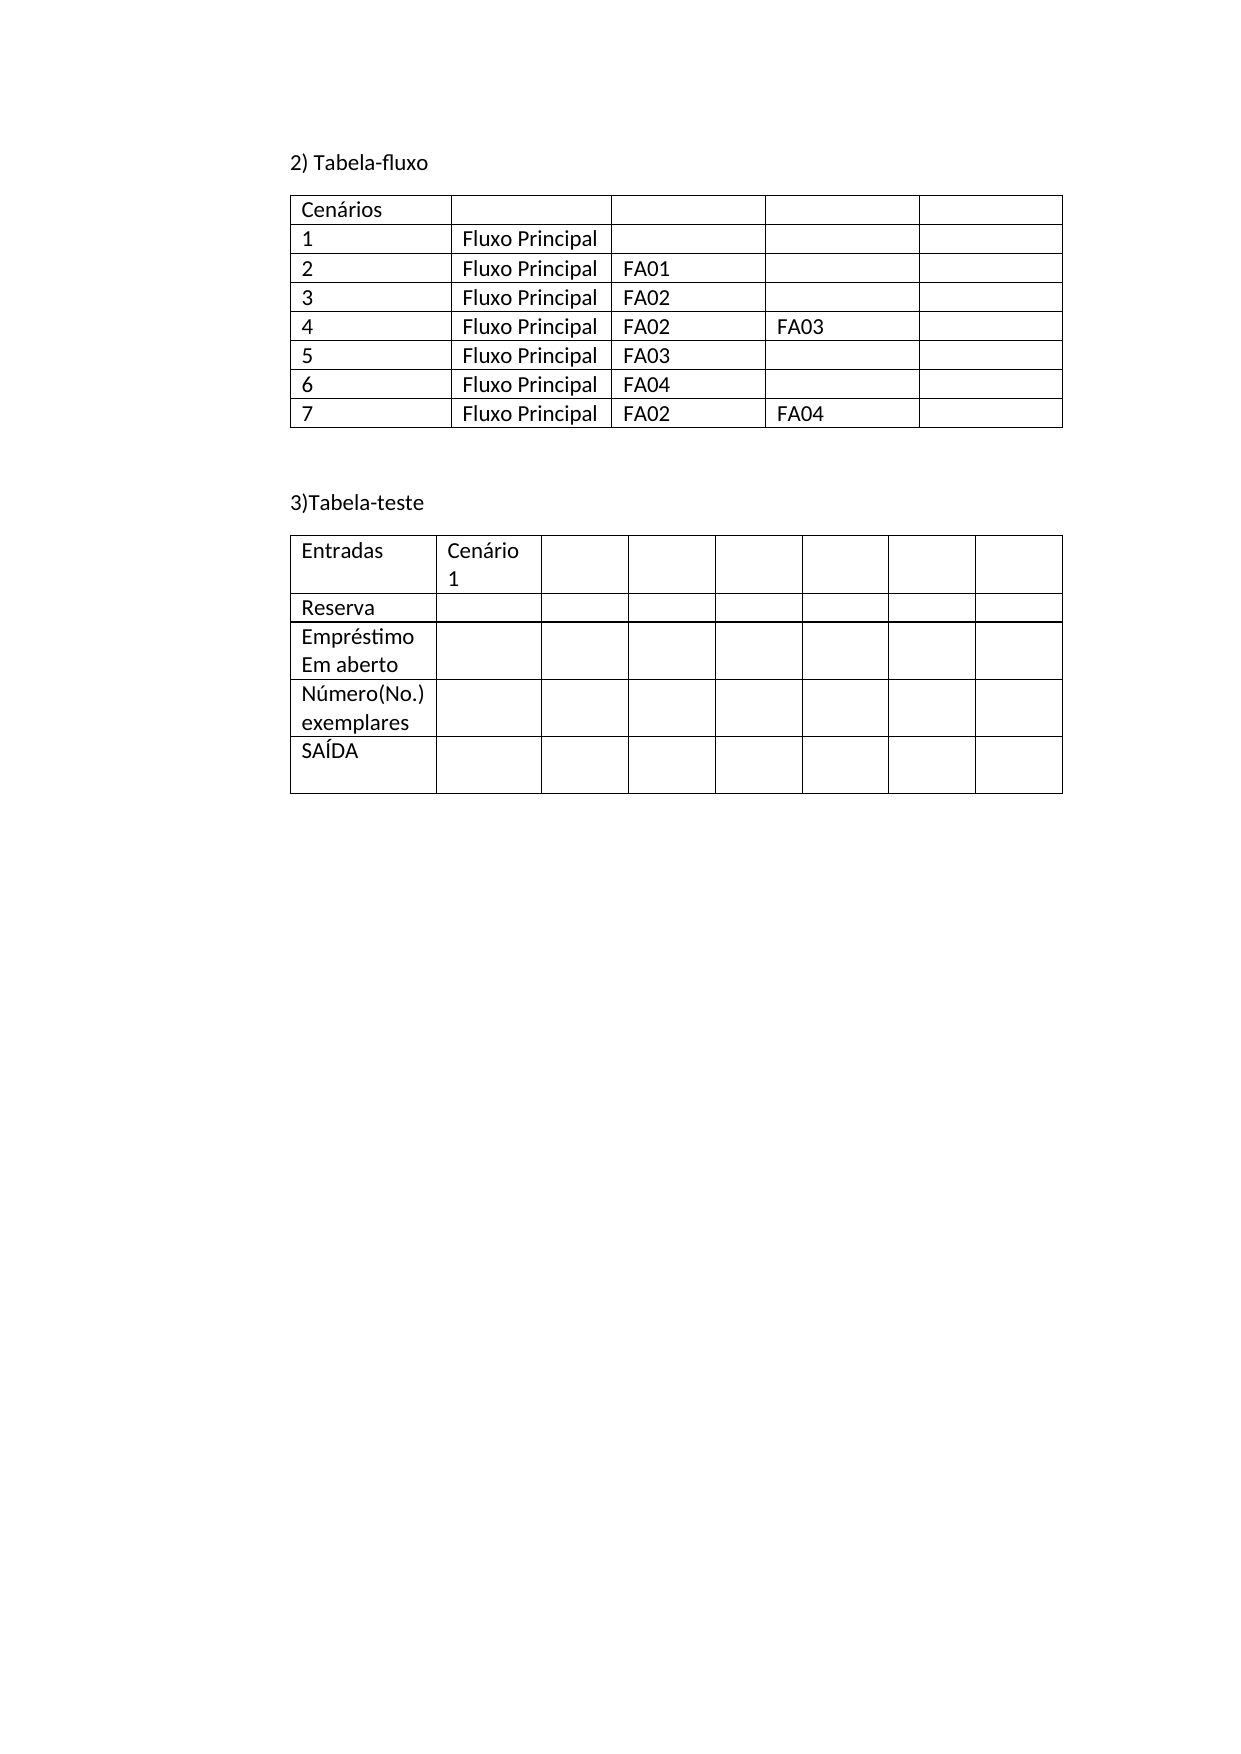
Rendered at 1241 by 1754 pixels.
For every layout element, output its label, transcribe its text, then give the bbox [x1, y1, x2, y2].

table_cell [542, 623, 628, 678]
table_cell FA02 [612, 283, 765, 311]
table_cell Fluxo Principal [452, 283, 611, 311]
table_cell Fluxo Principal [452, 312, 611, 340]
table_cell [803, 737, 888, 793]
table_header [612, 196, 765, 223]
table_cell SAÍDA [291, 737, 436, 793]
table_cell FA04 [766, 399, 919, 427]
table_cell [766, 341, 919, 369]
table_cell [920, 399, 1062, 427]
table_cell Fluxo Principal [452, 341, 611, 369]
table_header Cenário 1 [437, 536, 541, 592]
list 3)Tabela-teste [290, 488, 1063, 516]
table_cell [716, 680, 802, 736]
table_cell 6 [291, 370, 451, 398]
table_cell Empréstimo Em aberto [291, 623, 436, 678]
table_cell [629, 594, 715, 621]
list 2) Tabela-fluxo [290, 148, 1063, 176]
table_header [716, 536, 802, 592]
table_cell Fluxo Principal [452, 370, 611, 398]
table_cell [716, 737, 802, 793]
table_cell Fluxo Principal [452, 399, 611, 427]
table_header [542, 536, 628, 592]
table_cell [716, 623, 802, 678]
table_cell FA03 [612, 341, 765, 369]
table_header Cenários [291, 196, 451, 223]
table_cell Número(No.) exemplares [291, 680, 436, 736]
table_header [976, 536, 1062, 592]
table_cell [920, 254, 1062, 282]
table_cell [889, 594, 975, 621]
table_cell [629, 737, 715, 793]
table_cell [437, 680, 541, 736]
table_cell FA03 [766, 312, 919, 340]
table_cell [542, 737, 628, 793]
table_cell [920, 341, 1062, 369]
table_cell [629, 680, 715, 736]
table_cell 1 [291, 225, 451, 253]
table_cell Reserva [291, 594, 436, 621]
table_cell [920, 370, 1062, 398]
table_cell [920, 312, 1062, 340]
table_cell FA02 [612, 312, 765, 340]
table_cell FA02 [612, 399, 765, 427]
table_cell [976, 680, 1062, 736]
table_cell [803, 623, 888, 678]
table_cell Fluxo Principal [452, 225, 611, 253]
table_header [920, 196, 1062, 223]
table_header [889, 536, 975, 592]
table_cell [889, 737, 975, 793]
table_cell [976, 623, 1062, 678]
table_cell 7 [291, 399, 451, 427]
table_cell 4 [291, 312, 451, 340]
table_cell [612, 225, 765, 253]
table_cell [803, 594, 888, 621]
table_cell 5 [291, 341, 451, 369]
table_cell [766, 225, 919, 253]
table_cell [766, 370, 919, 398]
table_cell [889, 680, 975, 736]
table_cell [437, 594, 541, 621]
table_header [766, 196, 919, 223]
table_cell [889, 623, 975, 678]
table_cell [542, 680, 628, 736]
table_cell [803, 680, 888, 736]
table_cell [542, 594, 628, 621]
table_cell Fluxo Principal [452, 254, 611, 282]
table_cell [976, 737, 1062, 793]
table_cell [716, 594, 802, 621]
table_cell [437, 737, 541, 793]
table_cell FA04 [612, 370, 765, 398]
table_cell [629, 623, 715, 678]
table_cell [437, 623, 541, 678]
table_cell [976, 594, 1062, 621]
table_cell 2 [291, 254, 451, 282]
table_header [629, 536, 715, 592]
table_cell 3 [291, 283, 451, 311]
table_cell FA01 [612, 254, 765, 282]
table_header Entradas [291, 536, 436, 592]
table_cell [766, 254, 919, 282]
table_cell [920, 283, 1062, 311]
table_cell [766, 283, 919, 311]
table_header [803, 536, 888, 592]
table_cell [920, 225, 1062, 253]
table_header [452, 196, 611, 223]
